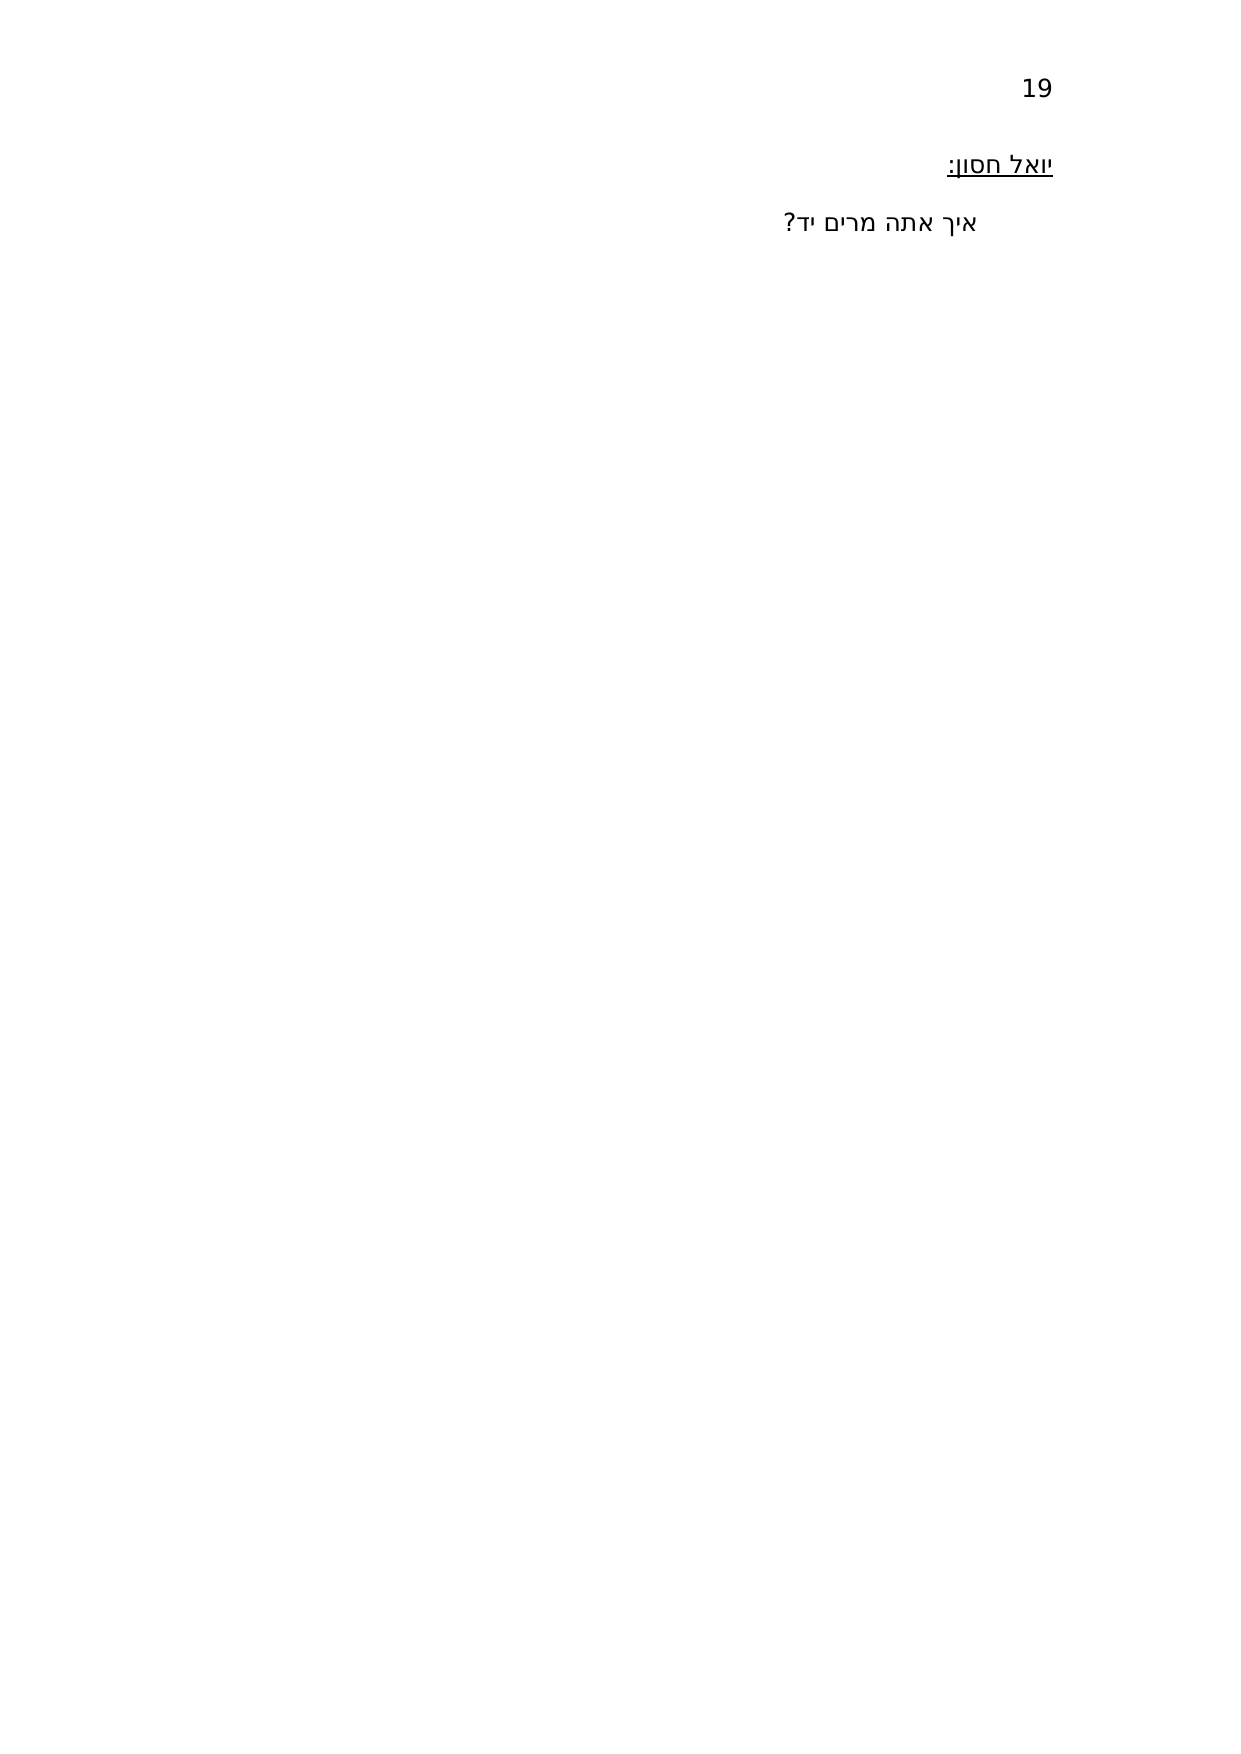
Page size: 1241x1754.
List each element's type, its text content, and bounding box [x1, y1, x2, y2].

text איך אתה מרים יד? [187, 208, 1053, 237]
text יואל חסון: [187, 150, 1053, 179]
